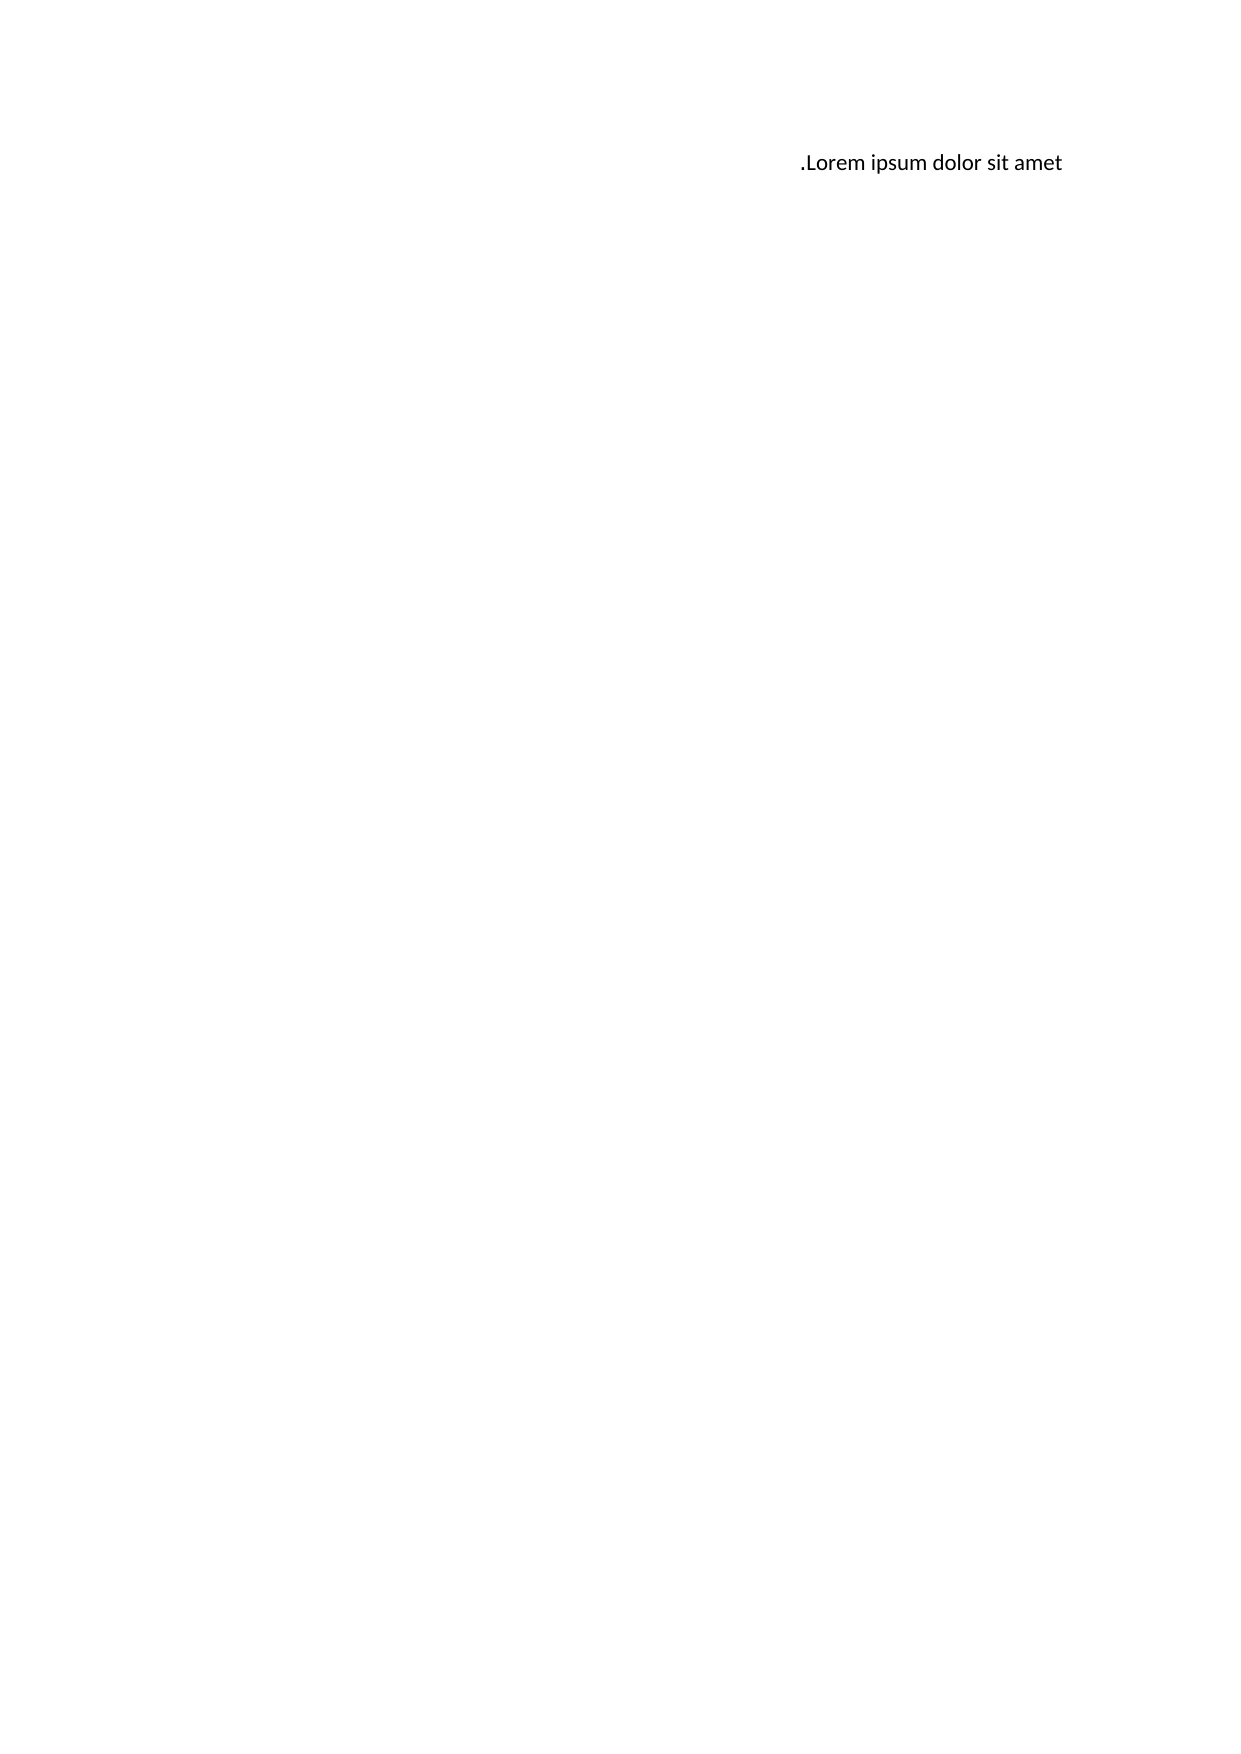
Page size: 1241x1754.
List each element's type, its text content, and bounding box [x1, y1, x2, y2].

text Lorem ipsum dolor sit amet. [177, 148, 1063, 176]
